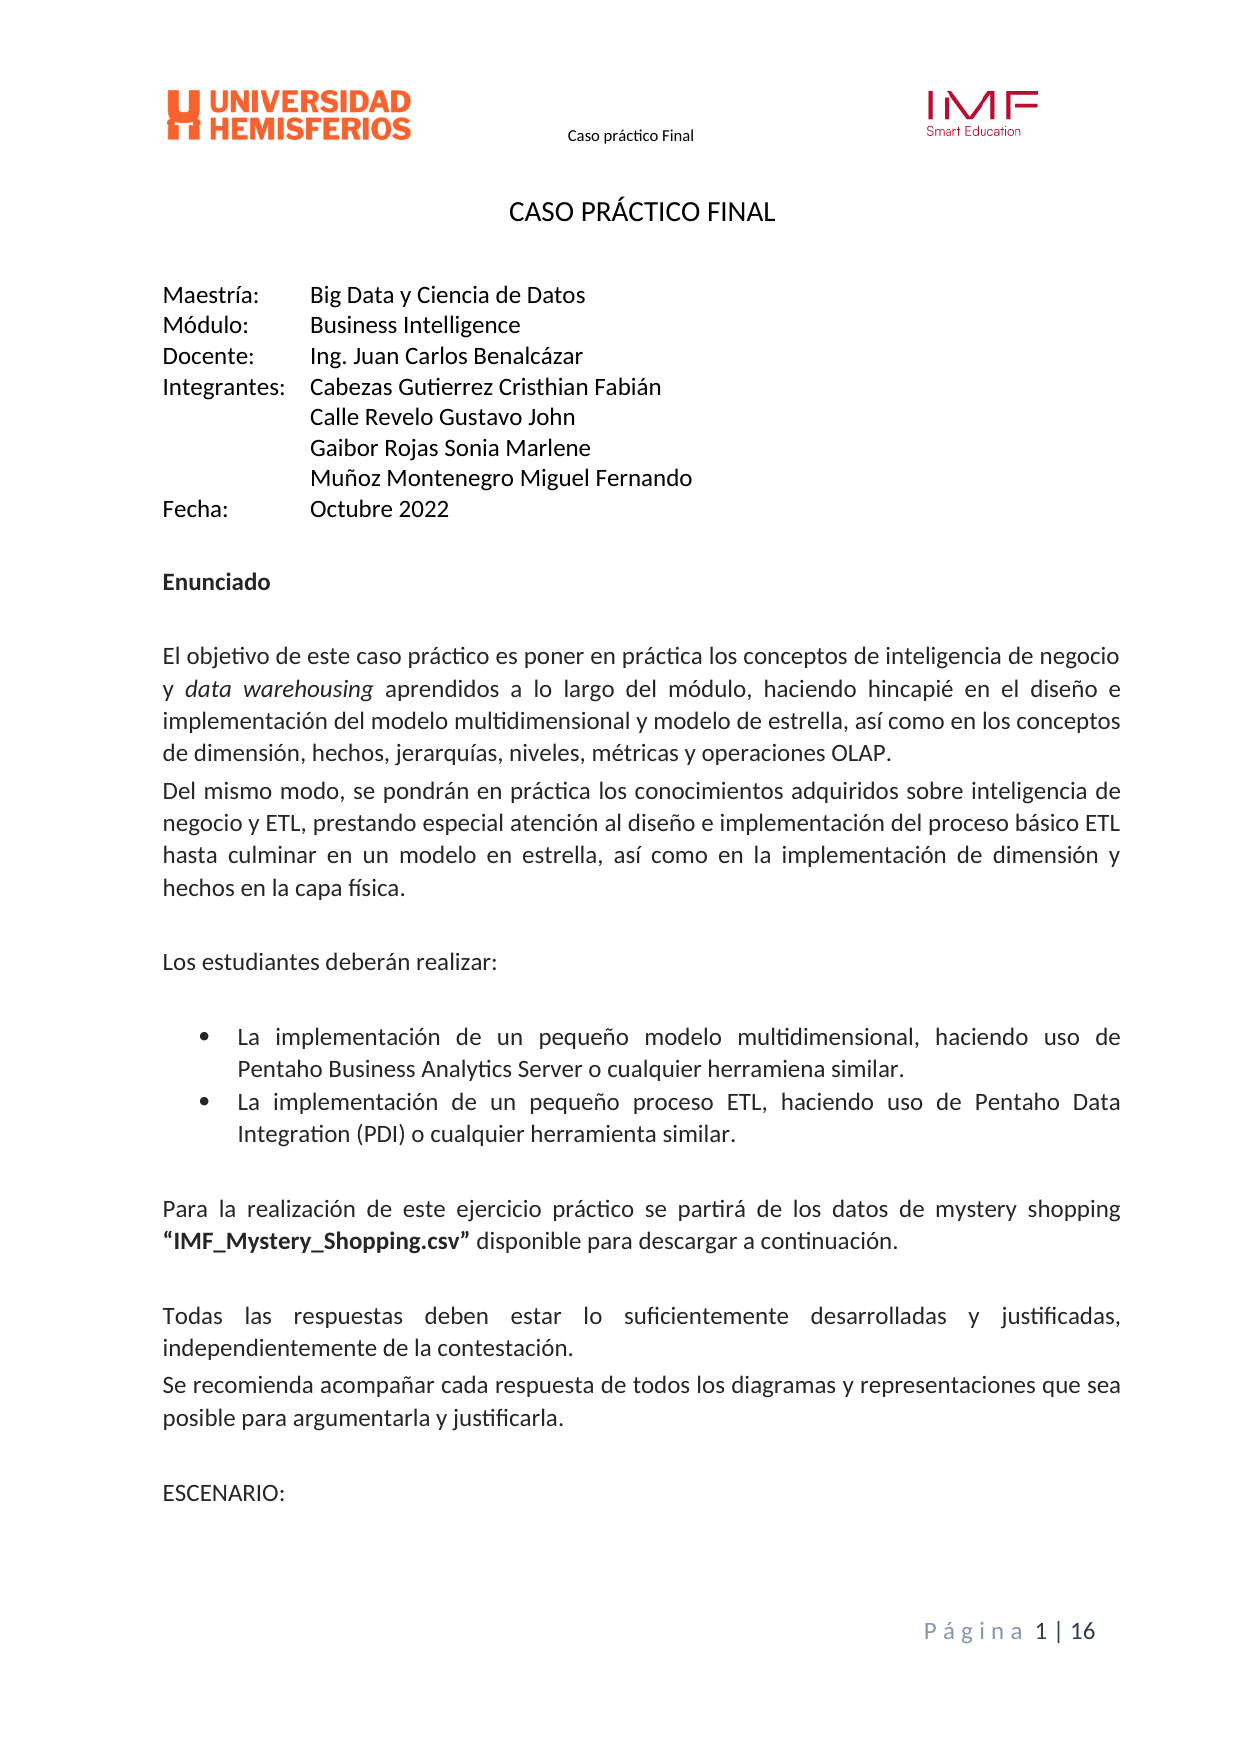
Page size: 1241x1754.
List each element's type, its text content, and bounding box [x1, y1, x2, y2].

picture [916, 78, 1049, 142]
text CASO PRÁCTICO FINAL [162, 193, 1122, 229]
text Docente: Ing. Juan Carlos Benalcázar [162, 340, 1122, 371]
text Los estudiantes deberán realizar: [162, 946, 1122, 977]
text ESCENARIO: [162, 1477, 1122, 1507]
text Integrantes: Cabezas Gutierrez Cristhian Fabián [162, 371, 1122, 401]
text Se recomienda acompañar cada respuesta de todos los diagramas y representaciones que sea posible para argumentarla y justificarla. [162, 1370, 1122, 1432]
text Fecha: Octubre 2022 [162, 493, 1122, 523]
text Calle Revelo Gustavo John [236, 401, 1122, 432]
text Gaibor Rojas Sonia Marlene [236, 432, 1122, 462]
text El objetivo de este caso práctico es poner en práctica los conceptos de inteligencia de negocio y data warehousing aprendidos a lo largo del módulo, haciendo hincapié en el diseño e implementación del modelo multidimensional y modelo de estrella, así como en los conceptos de dimensión, hechos, jerarquías, niveles, métricas y operaciones OLAP. [162, 641, 1122, 768]
text Del mismo modo, se pondrán en práctica los conocimientos adquiridos sobre inteligencia de negocio y ETL, prestando especial atención al diseño e implementación del proceso básico ETL hasta culminar en un modelo en estrella, así como en la implementación de dimensión y hechos en la capa física. [162, 775, 1122, 902]
list La implementación de un pequeño proceso ETL, haciendo uso de Pentaho Data Integration (PDI) o cualquier herramienta similar. [200, 1086, 1122, 1149]
text Módulo: Business Intelligence [162, 309, 1122, 340]
text Enunciado [162, 566, 1122, 596]
text Todas las respuestas deben estar lo suficientemente desarrolladas y justificadas, independientemente de la contestación. [162, 1300, 1122, 1363]
text Muñoz Montenegro Miguel Fernando [236, 462, 1122, 493]
list La implementación de un pequeño modelo multidimensional, haciendo uso de Pentaho Business Analytics Server o cualquier herramiena similar. [200, 1021, 1122, 1084]
picture [162, 86, 413, 142]
text Maestría: Big Data y Ciencia de Datos [162, 279, 1122, 309]
